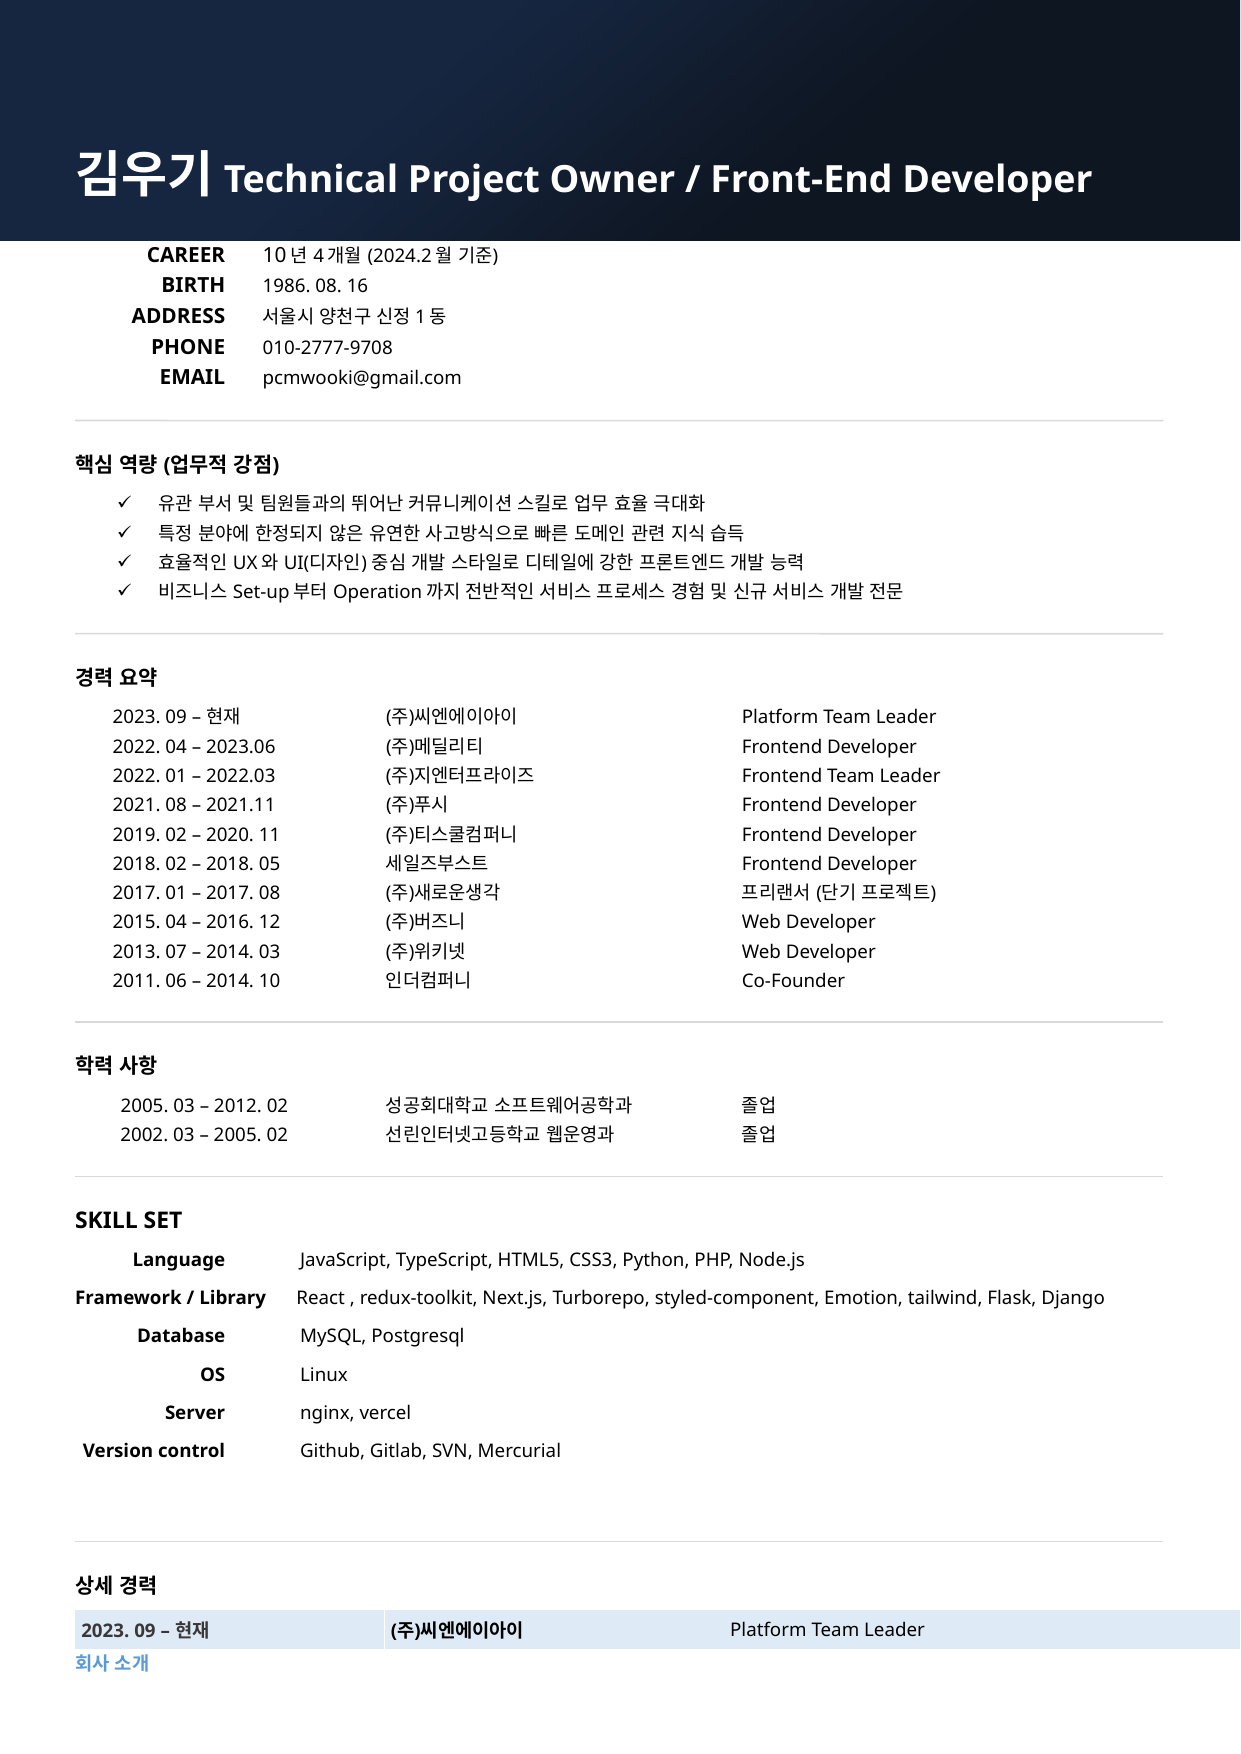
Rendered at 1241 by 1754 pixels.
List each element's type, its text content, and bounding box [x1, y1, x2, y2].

table_header (주)씨엔에이아이 [385, 1610, 724, 1649]
text CAREER 10년 4개월 (2024.2월 기준) [75, 240, 1165, 268]
text 2017. 01 – 2017. 08 (주)새로운생각 프리랜서 (단기 프로젝트) [112, 878, 1165, 905]
text 2021. 08 – 2021.11 (주)푸시 Frontend Developer [112, 790, 1165, 817]
text 상세 경력 [75, 1569, 1165, 1599]
table_header [1164, 1610, 1240, 1649]
text 김우기 Technical Project Owner / Front-End Developer [75, 134, 1165, 207]
text Database MySQL, Postgresql [75, 1323, 1165, 1348]
text Language JavaScript, TypeScript, HTML5, CSS3, Python, PHP, Node.js [75, 1246, 1165, 1272]
text 회사 소개 [75, 1649, 1165, 1676]
text ADDRESS 서울시 양천구 신정1동 [75, 301, 1165, 329]
text SKILL SET [75, 1204, 1165, 1236]
text Server nginx, vercel Version control Github, Gitlab, SVN, Mercurial [75, 1399, 1165, 1463]
text 2011. 06 – 2014. 10 인더컴퍼니 Co-Founder [112, 966, 1165, 993]
text 2015. 04 – 2016. 12 (주)버즈니 Web Developer [112, 907, 1165, 934]
text EMAIL pcmwooki@gmail.com [75, 362, 1165, 391]
text 2013. 07 – 2014. 03 (주)위키넷 Web Developer [112, 936, 1165, 963]
table_header Platform Team Leader [724, 1610, 1164, 1649]
text 경력 요약 [75, 661, 1165, 691]
text 2023. 09 – 현재 (주)씨엔에이아이 Platform Team Leader [112, 702, 1165, 729]
list 특정 분야에 한정되지 않은 유연한 사고방식으로 빠른 도메인 관련 지식 습득 [117, 518, 1165, 546]
list 비즈니스 Set-up부터 Operation까지 전반적인 서비스 프로세스 경험 및 신규 서비스 개발 전문 [117, 577, 1165, 604]
table_header 2023. 09 – 현재 [75, 1610, 384, 1649]
text 2002. 03 – 2005. 02 선린인터넷고등학교 웹운영과 졸업 [94, 1120, 1165, 1147]
text PHONE 010-2777-9708 [75, 332, 1165, 360]
list 유관 부서 및 팀원들과의 뛰어난 커뮤니케이션 스킬로 업무 효율 극대화 [117, 489, 1165, 516]
text Framework / Library React , redux-toolkit, Next.js, Turborepo, styled-component, Emotion, tailwind, Flask, Django [75, 1284, 1165, 1310]
text BIRTH 1986. 08. 16 [75, 271, 1165, 299]
text 2018. 02 – 2018. 05 세일즈부스트 Frontend Developer [112, 848, 1165, 876]
text OS Linux [75, 1361, 1165, 1387]
text 2022. 04 – 2023.06 (주)메딜리티 Frontend Developer [112, 731, 1165, 758]
text 2022. 01 – 2022.03 (주)지엔터프라이즈 Frontend Team Leader [112, 761, 1165, 788]
text 핵심 역량 (업무적 강점) [75, 448, 1165, 478]
list 효율적인 UX와 UI(디자인) 중심 개발 스타일로 디테일에 강한 프론트엔드 개발 능력 [117, 548, 1165, 575]
text 2005. 03 – 2012. 02 성공회대학교 소프트웨어공학과 졸업 [94, 1091, 1165, 1118]
picture [0, 0, 1241, 241]
text 학력 사항 [75, 1050, 1165, 1080]
text 2019. 02 – 2020. 11 (주)티스쿨컴퍼니 Frontend Developer [112, 819, 1165, 846]
